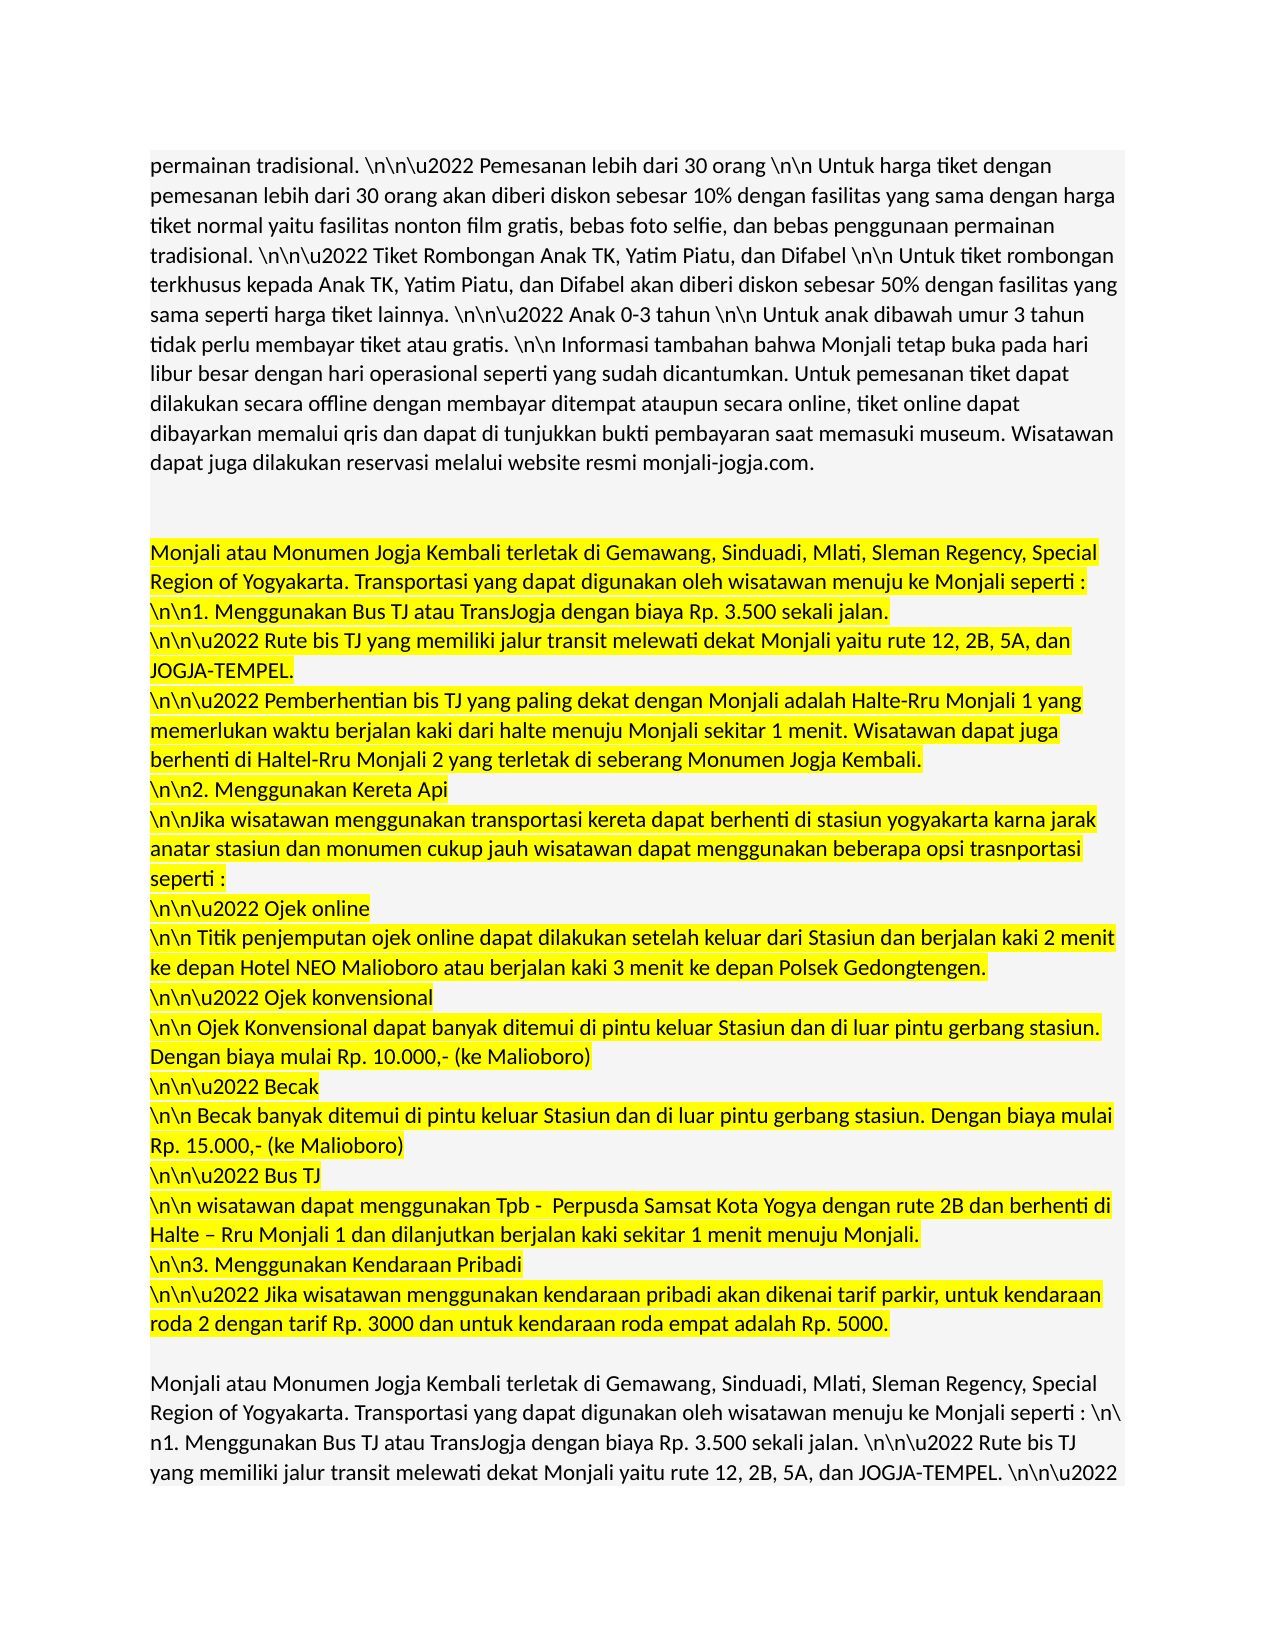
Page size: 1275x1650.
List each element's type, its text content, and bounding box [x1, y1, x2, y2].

text \n\n Becak banyak ditemui di pintu keluar Stasiun dan di luar pintu gerbang stasiun. Dengan biaya mulai Rp. 15.000,- (ke Malioboro) [150, 1100, 1125, 1159]
text \n\n\u2022 Ojek online [150, 892, 1125, 922]
text \n\n Titik penjemputan ojek online dapat dilakukan setelah keluar dari Stasiun dan berjalan kaki 2 menit ke depan Hotel NEO Malioboro atau berjalan kaki 3 menit ke depan Polsek Gedongtengen. [150, 922, 1125, 981]
text \n\n\u2022 Bus TJ [150, 1159, 1125, 1189]
text Monjali atau Monumen Jogja Kembali terletak di Gemawang, Sinduadi, Mlati, Sleman Regency, Special Region of Yogyakarta. Transportasi yang dapat digunakan oleh wisatawan menuju ke Monjali seperti : [150, 536, 1125, 595]
text \n\n\u2022 Rute bis TJ yang memiliki jalur transit melewati dekat Monjali yaitu rute 12, 2B, 5A, dan JOGJA-TEMPEL. [150, 625, 1125, 684]
text \n\n\u2022 Ojek konvensional [150, 981, 1125, 1011]
text \n\n2. Menggunakan Kereta Api [150, 773, 1125, 803]
text \n\n3. Menggunakan Kendaraan Pribadi [150, 1248, 1125, 1278]
text \n\n Ojek Konvensional dapat banyak ditemui di pintu keluar Stasiun dan di luar pintu gerbang stasiun. Dengan biaya mulai Rp. 10.000,- (ke Malioboro) [150, 1011, 1125, 1070]
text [150, 150, 1125, 477]
text \n\n\u2022 Jika wisatawan menggunakan kendaraan pribadi akan dikenai tarif parkir, untuk kendaraan roda 2 dengan tarif Rp. 3000 dan untuk kendaraan roda empat adalah Rp. 5000. [150, 1278, 1125, 1337]
text \n\n wisatawan dapat menggunakan Tpb - Perpusda Samsat Kota Yogya dengan rute 2B dan berhenti di Halte – Rru Monjali 1 dan dilanjutkan berjalan kaki sekitar 1 menit menuju Monjali. [150, 1189, 1125, 1248]
text \n\n\u2022 Becak [150, 1070, 1125, 1100]
text \n\n1. Menggunakan Bus TJ atau TransJogja dengan biaya Rp. 3.500 sekali jalan. [150, 595, 1125, 625]
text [150, 1367, 1125, 1486]
text \n\nJika wisatawan menggunakan transportasi kereta dapat berhenti di stasiun yogyakarta karna jarak anatar stasiun dan monumen cukup jauh wisatawan dapat menggunakan beberapa opsi trasnportasi seperti : [150, 803, 1125, 892]
text \n\n\u2022 Pemberhentian bis TJ yang paling dekat dengan Monjali adalah Halte-Rru Monjali 1 yang memerlukan waktu berjalan kaki dari halte menuju Monjali sekitar 1 menit. Wisatawan dapat juga berhenti di Haltel-Rru Monjali 2 yang terletak di seberang Monumen Jogja Kembali. [150, 684, 1125, 773]
